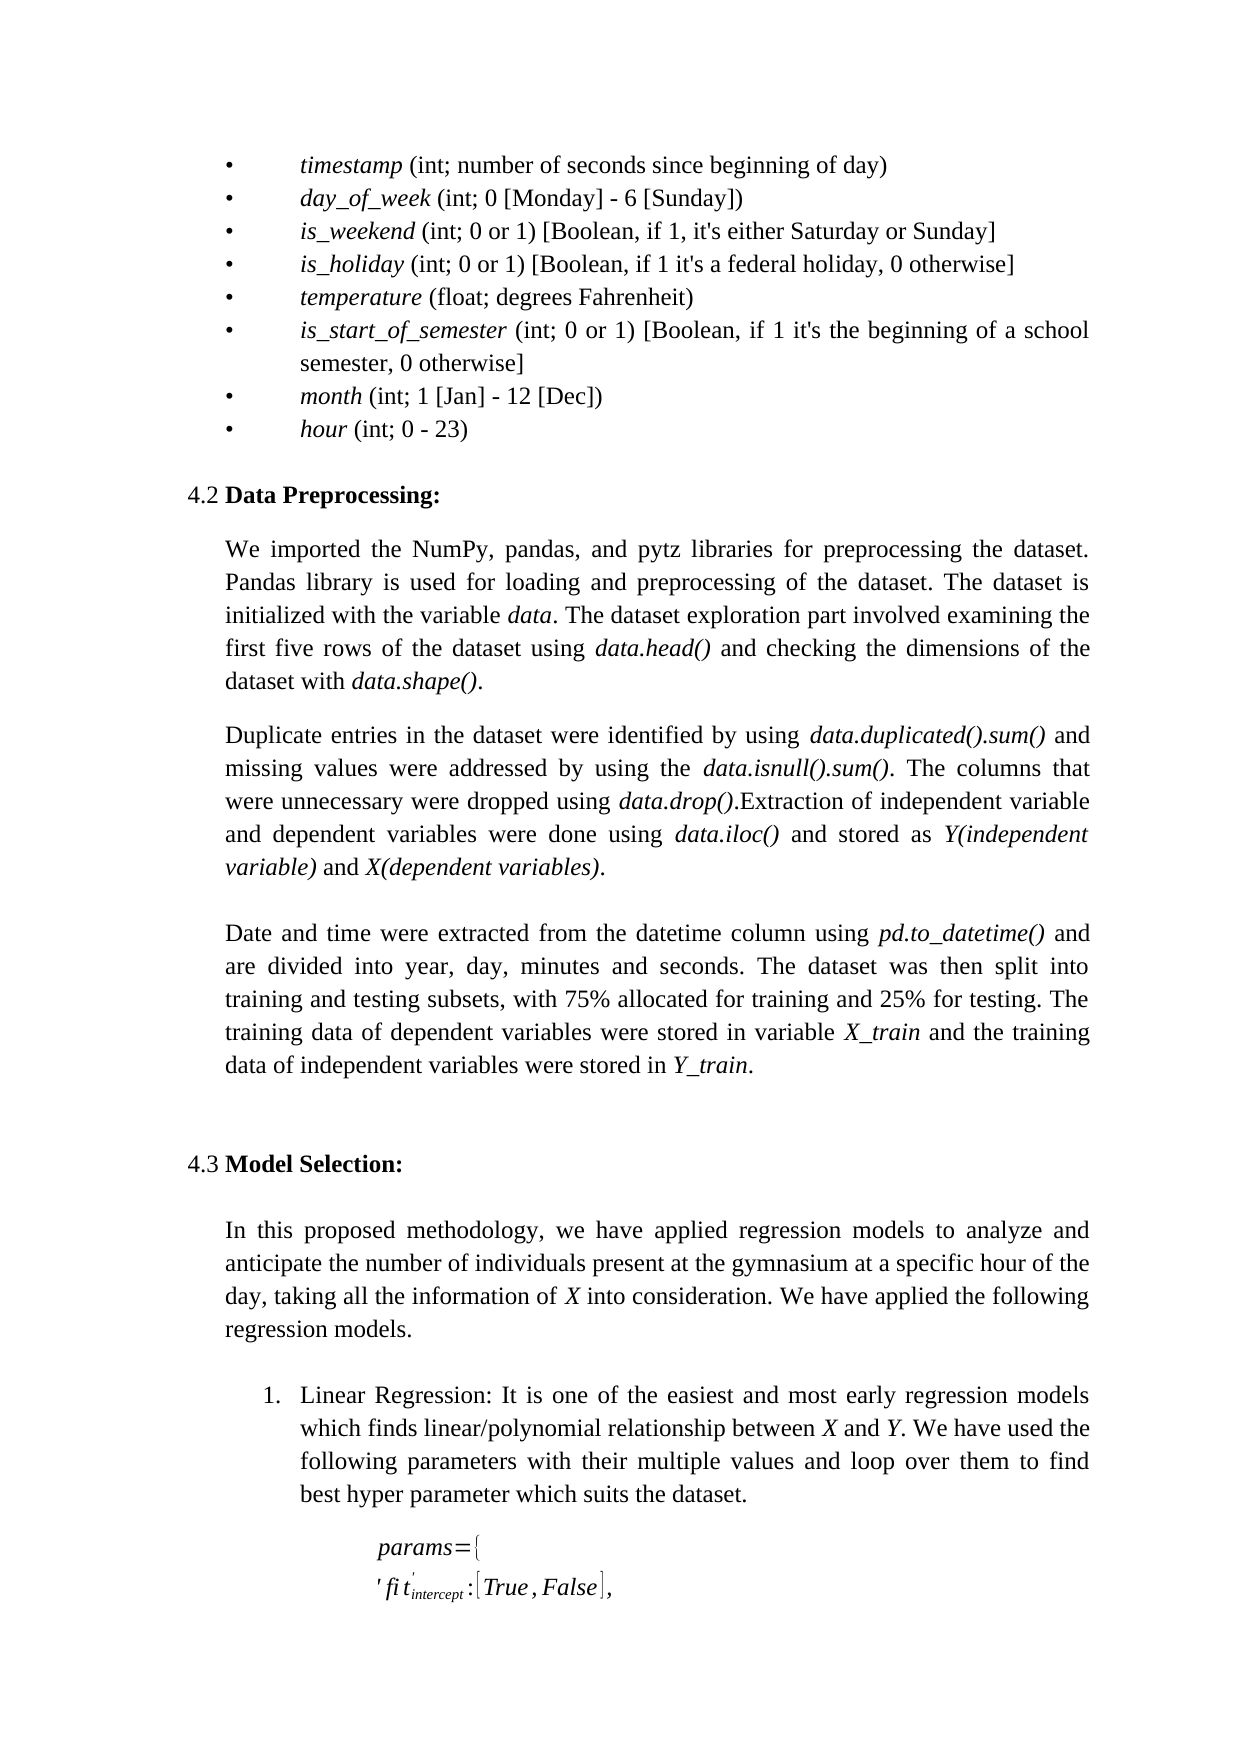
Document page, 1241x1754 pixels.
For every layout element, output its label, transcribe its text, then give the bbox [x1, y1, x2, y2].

list • day_of_week (int; 0 [Monday] - 6 [Sunday]) [225, 183, 1090, 212]
list • hour (int; 0 - 23) [225, 414, 1090, 443]
list • is_weekend (int; 0 or 1) [Boolean, if 1, it's either Saturday or Sunday] [225, 216, 1090, 245]
list • is_start_of_semester (int; 0 or 1) [Boolean, if 1 it's the beginning of a school semester, 0 otherwise] [225, 315, 1090, 377]
text We imported the NumPy, pandas, and pytz libraries for preprocessing the dataset. Pandas library is used for loading and preprocessing of the dataset. The dataset is initialized with the variable data. The dataset exploration part involved examining the first five rows of the dataset using data.head() and checking the dimensions of the dataset with data.shape(). [225, 534, 1090, 695]
list • month (int; 1 [Jan] - 12 [Dec]) [225, 381, 1090, 410]
list Date and time were extracted from the datetime column using pd.to_datetime() and are divided into year, day, minutes and seconds. The dataset was then split into training and testing subsets, with 75% allocated for training and 25% for testing. The training data of dependent variables were stored in variable X_train and the training data of independent variables were stored in Y_train. [225, 918, 1090, 1079]
list Duplicate entries in the dataset were identified by using data.duplicated().sum() and missing values were addressed by using the data.isnull().sum(). The columns that were unnecessary were dropped using data.drop().Extraction of independent variable and dependent variables were done using data.iloc() and stored as Y(independent variable) and X(dependent variables). [225, 720, 1090, 881]
list • temperature (float; degrees Fahrenheit) [225, 282, 1090, 311]
list In this proposed methodology, we have applied regression models to analyze and anticipate the number of individuals present at the gymnasium at a specific hour of the day, taking all the information of X into consideration. We have applied the following regression models. [225, 1215, 1090, 1343]
list Data Preprocessing: [187, 480, 1090, 509]
list Linear Regression: It is one of the easiest and most early regression models which finds linear/polynomial relationship between X and Y. We have used the following parameters with their multiple values and loop over them to find best hyper parameter which suits the dataset. [262, 1380, 1090, 1508]
list • timestamp (int; number of seconds since beginning of day) [225, 150, 1090, 179]
list • is_holiday (int; 0 or 1) [Boolean, if 1 it's a federal holiday, 0 otherwise] [225, 249, 1090, 278]
list Model Selection: [187, 1149, 1090, 1178]
